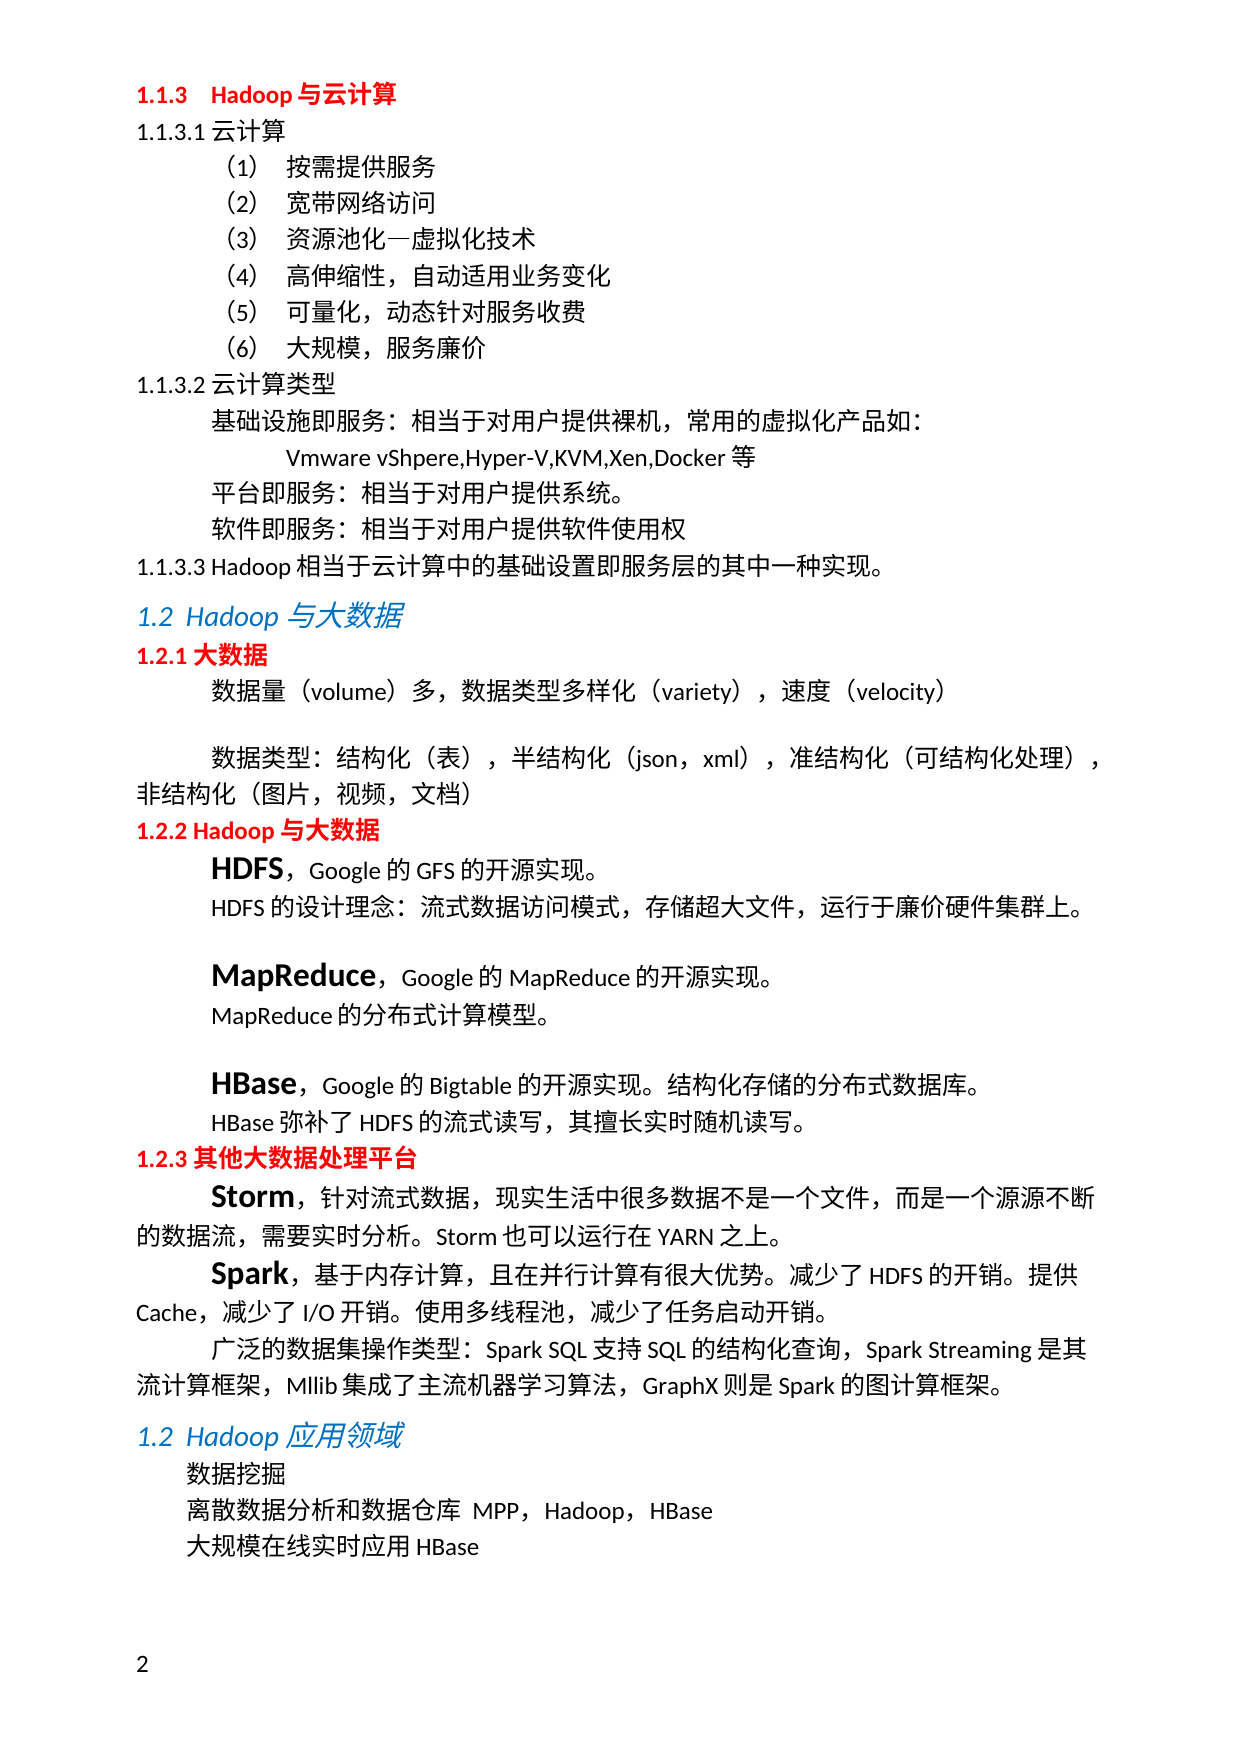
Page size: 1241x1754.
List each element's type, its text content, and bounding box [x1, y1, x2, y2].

text 数据类型：结构化（表），半结构化（json，xml），准结构化（可结构化处理），非结构化（图片，视频，文档） [136, 738, 1104, 811]
text MapReduce的分布式计算模型。 [136, 995, 1104, 1031]
text 数据挖掘 [186, 1454, 1104, 1491]
text HDFS的设计理念：流式数据访问模式，存储超大文件，运行于廉价硬件集群上。 [136, 888, 1104, 924]
text HBase弥补了HDFS的流式读写，其擅长实时随机读写。 [136, 1103, 1104, 1139]
text Storm，针对流式数据，现实生活中很多数据不是一个文件，而是一个源源不断的数据流，需要实时分析。Storm也可以运行在YARN之上。 [136, 1175, 1104, 1252]
text 大规模在线实时应用HBase [186, 1527, 1104, 1563]
subtitle 1.2 Hadoop与大数据 [136, 593, 1104, 635]
text 1.1.3.3 Hadoop相当于云计算中的基础设置即服务层的其中一种实现。 [136, 546, 1104, 582]
list 可量化，动态针对服务收费 [211, 292, 1104, 329]
list 云计算 [136, 111, 1104, 147]
subtitle 1.2.3 其他大数据处理平台 [136, 1139, 1104, 1175]
list Vmware vShpere,Hyper-V,KVM,Xen,Docker等 [211, 437, 1104, 474]
subtitle 1.2.1 大数据 [136, 635, 1104, 671]
list 资源池化—虚拟化技术 [211, 220, 1104, 256]
text HDFS，Google的GFS的开源实现。 [136, 847, 1104, 888]
list 按需提供服务 [211, 147, 1104, 184]
list 宽带网络访问 [211, 184, 1104, 220]
text 数据量（volume）多，数据类型多样化（variety），速度（velocity） [136, 671, 1104, 708]
list 云计算类型 [136, 365, 1104, 401]
text 广泛的数据集操作类型：Spark SQL支持SQL的结构化查询，Spark Streaming是其流计算框架，Mllib集成了主流机器学习算法，GraphX则是Spark的图计算框架。 [136, 1329, 1104, 1402]
list 大规模，服务廉价 [211, 329, 1104, 365]
text MapReduce，Google的MapReduce的开源实现。 [136, 954, 1104, 995]
text Spark，基于内存计算，且在并行计算有很大优势。减少了HDFS的开销。提供Cache，减少了I/O开销。使用多线程池，减少了任务启动开销。 [136, 1252, 1104, 1329]
text 离散数据分析和数据仓库 MPP，Hadoop，HBase [186, 1491, 1104, 1527]
text 平台即服务：相当于对用户提供系统。 [136, 474, 1104, 510]
subtitle Hadoop应用领域 [136, 1412, 1104, 1454]
subtitle 1.2.2 Hadoop与大数据 [136, 811, 1104, 847]
list 高伸缩性，自动适用业务变化 [211, 256, 1104, 292]
subtitle Hadoop与云计算 [136, 75, 1104, 111]
text 软件即服务：相当于对用户提供软件使用权 [136, 510, 1104, 546]
list 基础设施即服务：相当于对用户提供裸机，常用的虚拟化产品如： [211, 401, 1104, 437]
text HBase，Google的Bigtable的开源实现。结构化存储的分布式数据库。 [136, 1062, 1104, 1103]
